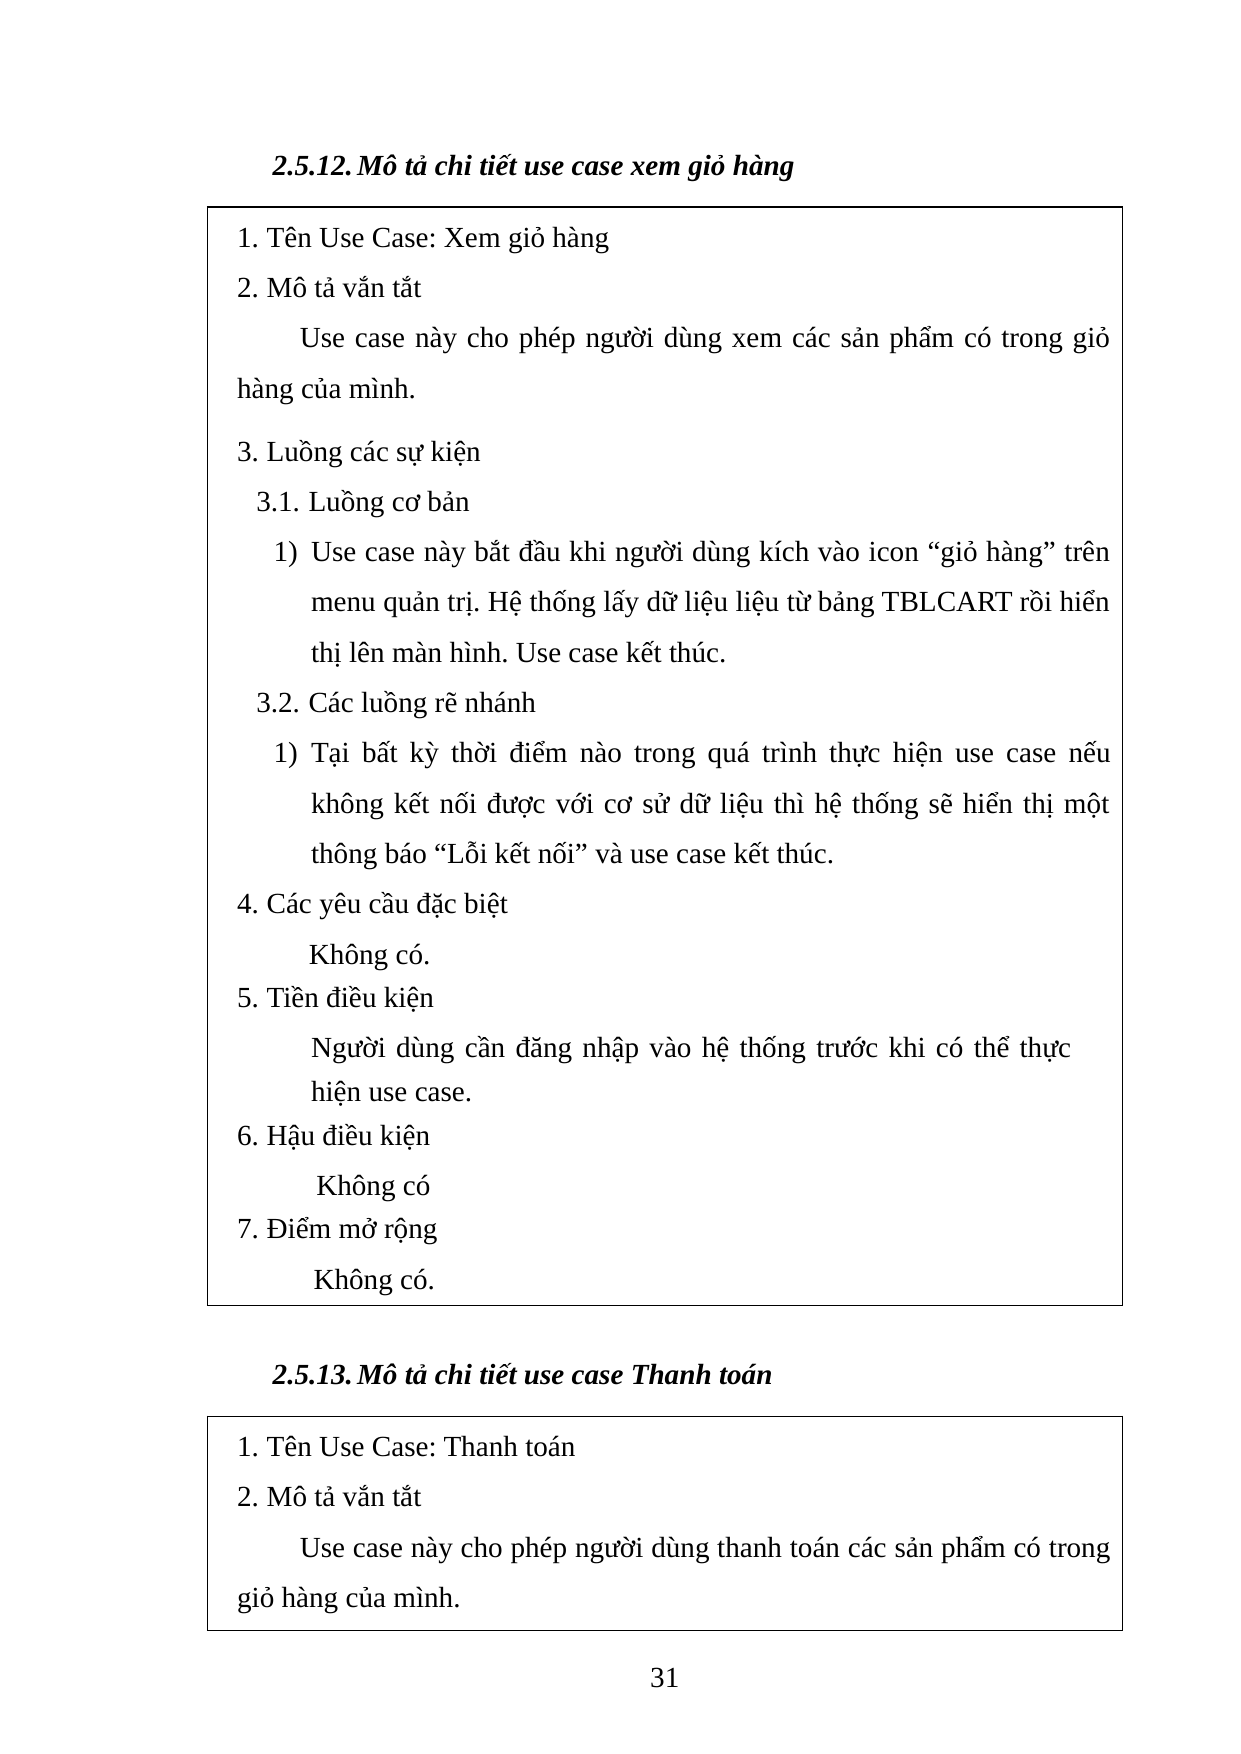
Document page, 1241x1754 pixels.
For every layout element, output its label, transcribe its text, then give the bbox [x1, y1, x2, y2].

table_header Tên Use Case: Xem giỏ hàng Mô tả vắn tắt Use case này cho phép người dùng xem các sản phẩm có trong giỏ hàng của mình. Luồng các sự kiện Luồng cơ bản Use case này bắt đầu khi người dùng kích vào icon “giỏ hàng” trên menu quản trị. Hệ thống lấy dữ liệu liệu từ bảng TBLCART rồi hiển thị lên màn hình. Use case kết thúc. Các luồng rẽ nhánh Tại bất kỳ thời điểm nào trong quá trình thực hiện use case nếu không kết nối được với cơ sử dữ liệu thì hệ thống sẽ hiển thị một thông báo “Lỗi kết nối” và use case kết thúc. Các yêu cầu đặc biệt Không có. Tiền điều kiện Người dùng cần đăng nhập vào hệ thống trước khi có thể thực hiện use case. Hậu điều kiện Không có Điểm mở rộng Không có. [208, 208, 1122, 1305]
subtitle Mô tả chi tiết use case xem giỏ hàng [272, 148, 1122, 181]
subtitle Mô tả chi tiết use case Thanh toán [272, 1357, 1122, 1390]
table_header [208, 1417, 1122, 1630]
